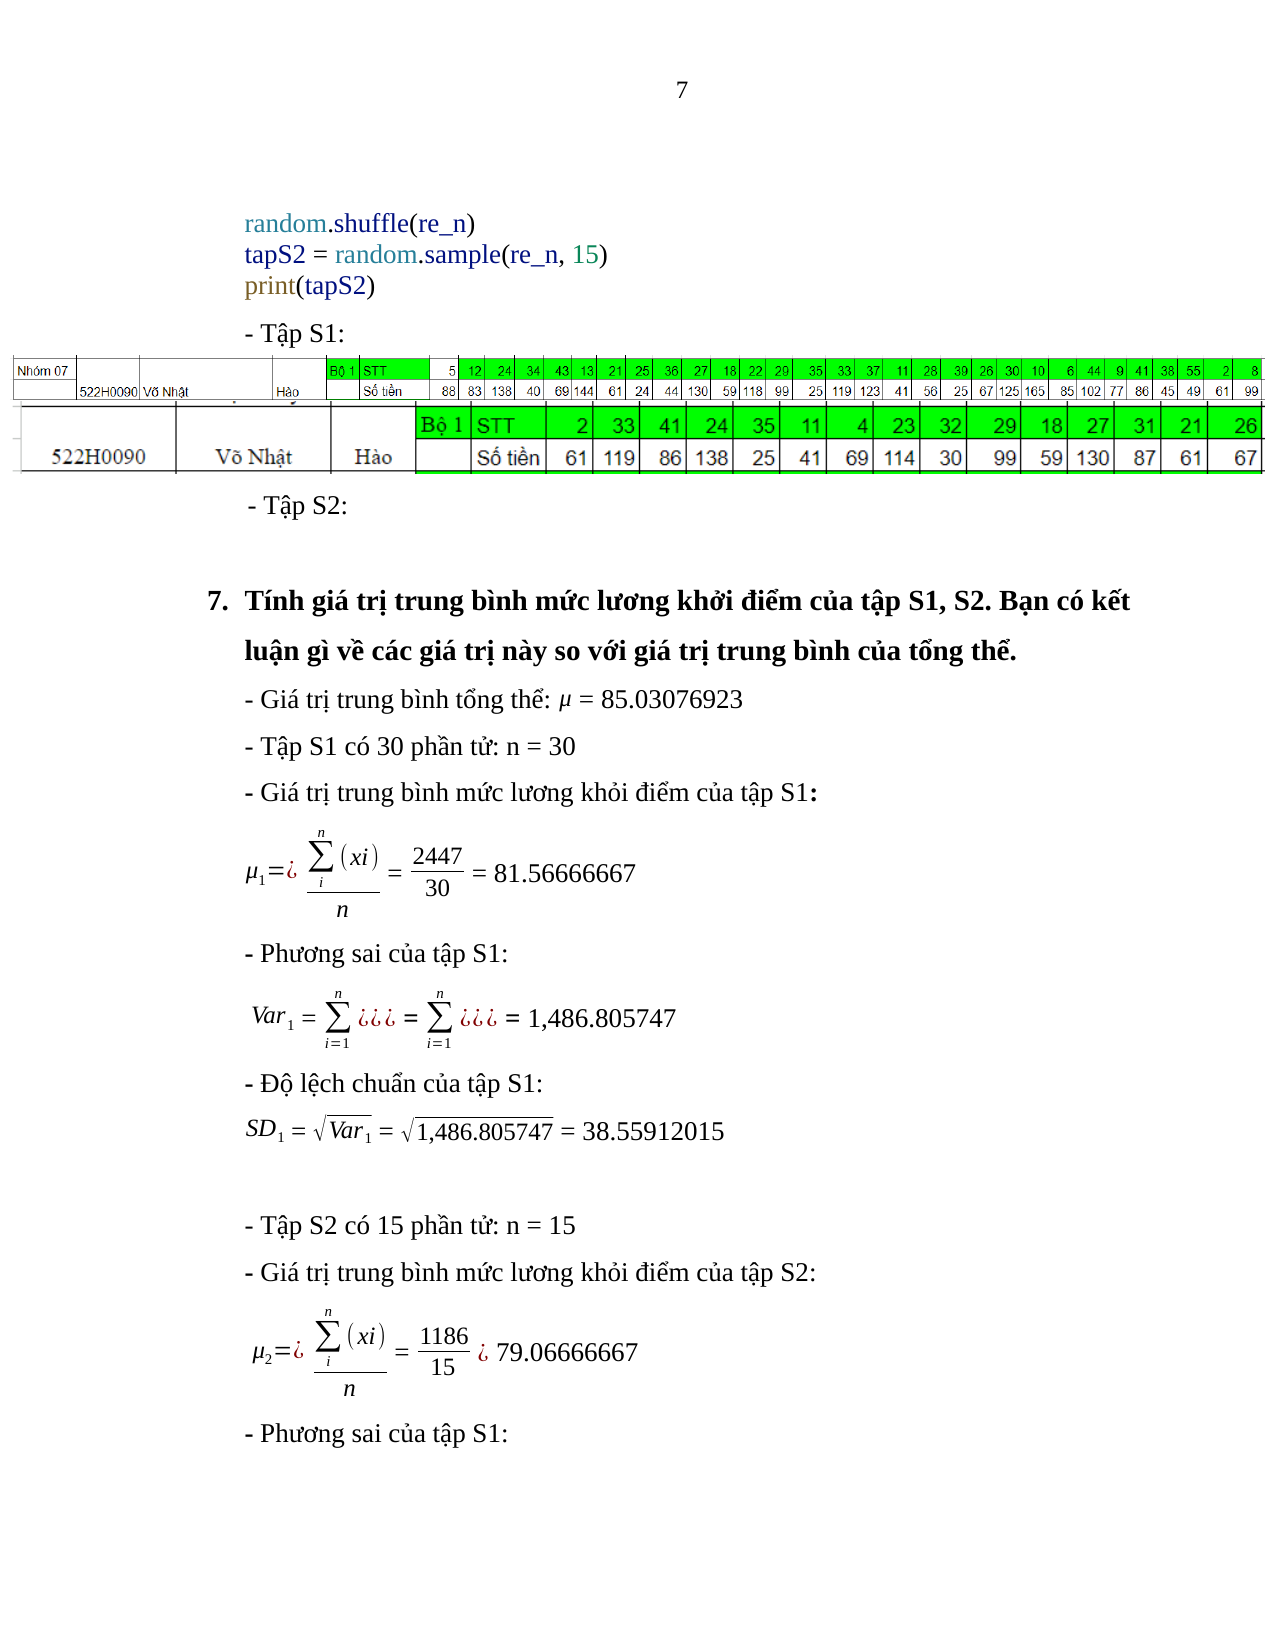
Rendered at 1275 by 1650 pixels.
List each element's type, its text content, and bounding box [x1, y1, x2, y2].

text - Phương sai của tập S1: [244, 1417, 1157, 1448]
text - Giá trị trung bình mức lương khỏi điểm của tập S2: [244, 1256, 1157, 1287]
text - Giá trị trung bình tổng thể: = 85.03076923 [244, 683, 1157, 714]
text - Độ lệch chuẩn của tập S1: [244, 1067, 1157, 1098]
text = = = 38.55912015 [244, 1113, 1157, 1147]
text - Phương sai của tập S1: [244, 937, 1157, 968]
list random.shuffle(re_n) [244, 207, 1157, 238]
text = = = 1,486.805747 [244, 984, 1157, 1051]
text = 79.06666667 [244, 1303, 1157, 1401]
text - Tập S1: [244, 317, 1157, 348]
text - Giá trị trung bình mức lương khỏi điểm của tập S1: [244, 777, 1157, 808]
text - Tập S2 có 15 phần tử: n = 15 [244, 1209, 1157, 1241]
list Tính giá trị trung bình mức lương khởi điểm của tập S1, S2. Bạn có kết luận gì về các giá trị này so với giá trị trung bình của tổng thể. [207, 583, 1157, 666]
picture [12, 401, 1265, 474]
picture [10, 355, 1265, 400]
text - Tập S2: [207, 474, 1157, 520]
text = = 81.56666667 [244, 823, 1157, 922]
text - Tập S1 có 30 phần tử: n = 30 [244, 730, 1157, 761]
list tapS2 = random.sample(re_n, 15) [244, 238, 1157, 269]
list print(tapS2) [244, 269, 1157, 300]
